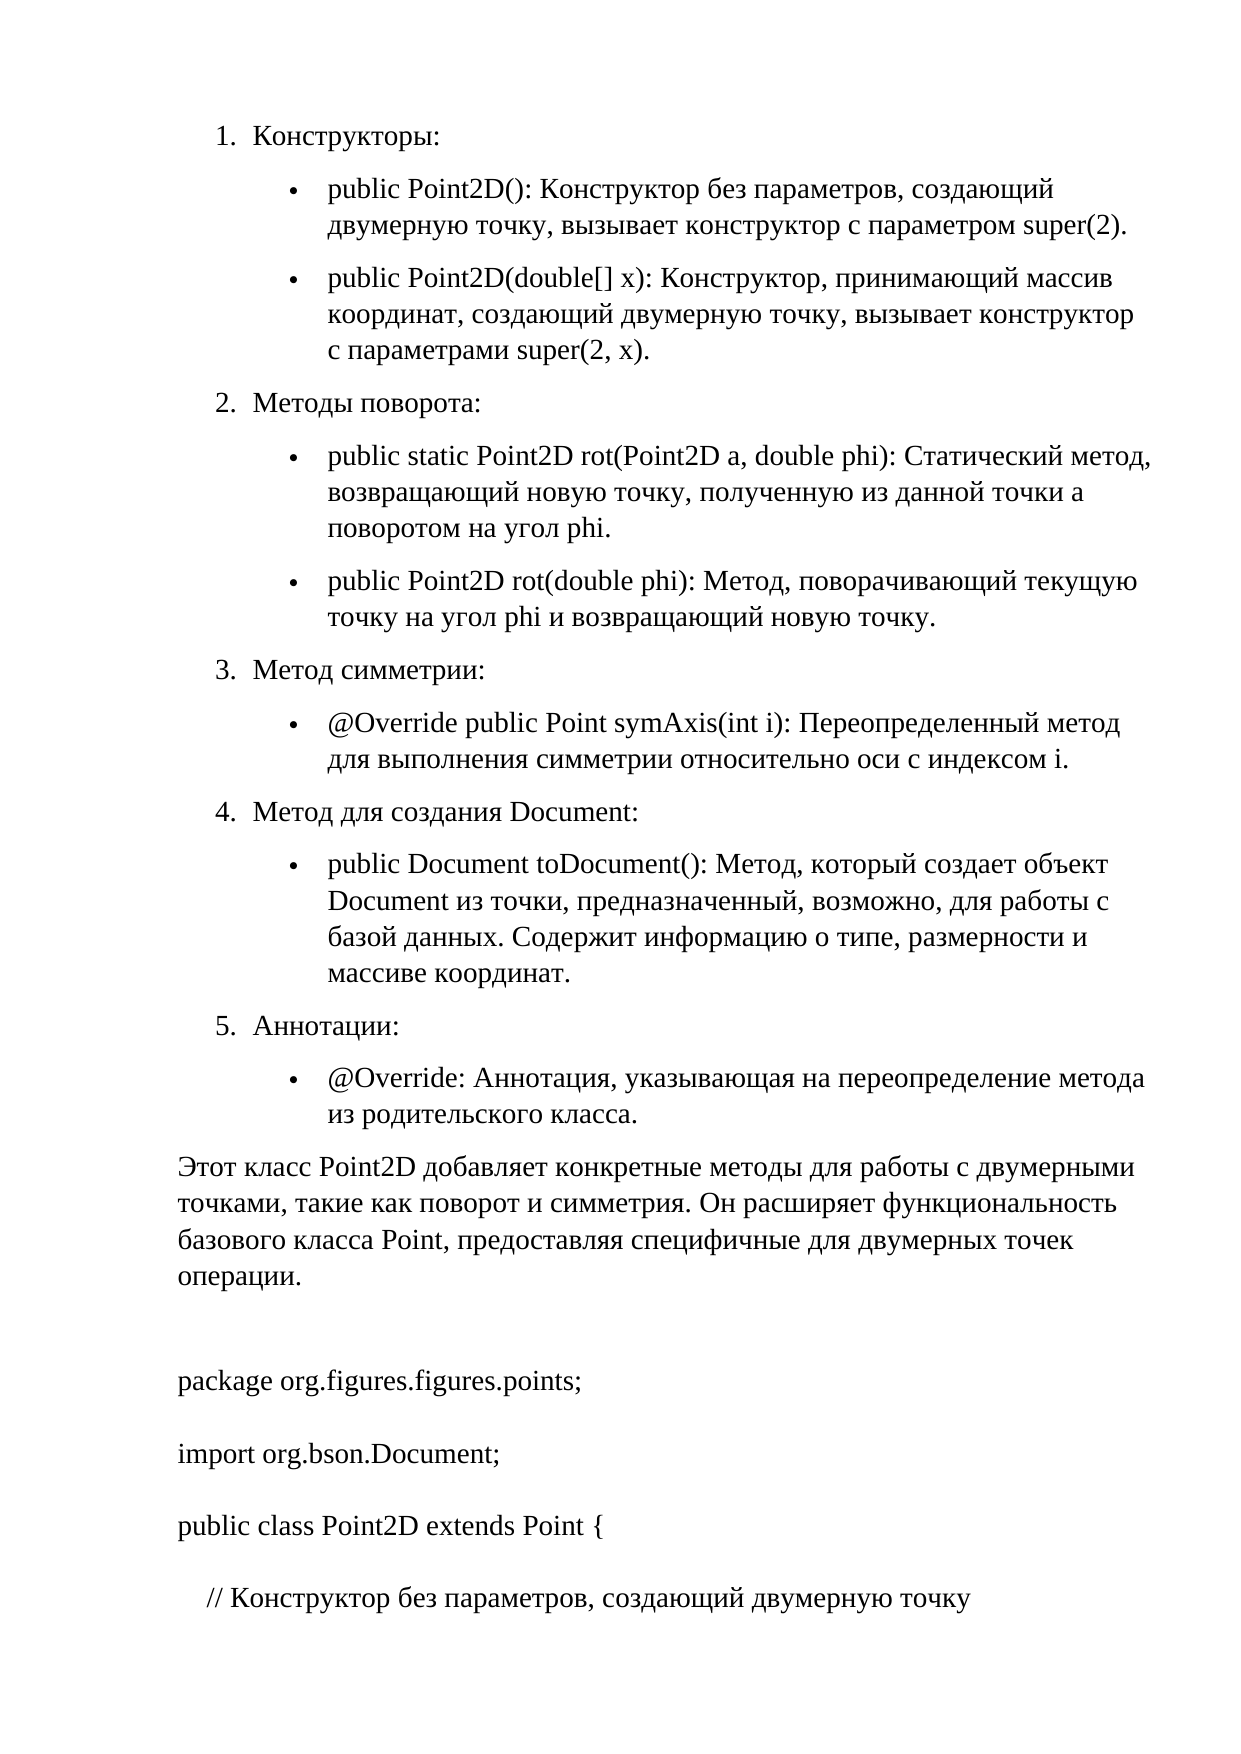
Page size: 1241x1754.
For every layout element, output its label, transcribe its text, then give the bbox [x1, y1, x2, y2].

list public Point2D(): Конструктор без параметров, создающий двумерную точку, вызывает конструктор с параметром super(2). [290, 171, 1152, 241]
list Метод симметрии: [215, 652, 1152, 685]
list Конструкторы: [215, 118, 1152, 152]
list @Override public Point symAxis(int i): Переопределенный метод для выполнения симметрии относительно оси с индексом i. [290, 705, 1152, 774]
list Аннотации: [215, 1008, 1152, 1041]
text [177, 1363, 1152, 1614]
list public Point2D(double[] x): Конструктор, принимающий массив координат, создающий двумерную точку, вызывает конструктор с параметрами super(2, x). [290, 260, 1152, 366]
list public Point2D rot(double phi): Метод, поворачивающий текущую точку на угол phi и возвращающий новую точку. [290, 563, 1152, 633]
list Метод для создания Document: [215, 794, 1152, 827]
list Методы поворота: [215, 385, 1152, 418]
text Этот класс Point2D добавляет конкретные методы для работы с двумерными точками, такие как поворот и симметрия. Он расширяет функциональность базового класса Point, предоставляя специфичные для двумерных точек операции. [177, 1149, 1152, 1291]
list public Document toDocument(): Метод, который создает объект Document из точки, предназначенный, возможно, для работы с базой данных. Содержит информацию о типе, размерности и массиве координат. [290, 846, 1152, 988]
list @Override: Аннотация, указывающая на переопределение метода из родительского класса. [290, 1061, 1152, 1130]
list public static Point2D rot(Point2D a, double phi): Статический метод, возвращающий новую точку, полученную из данной точки a поворотом на угол phi. [290, 438, 1152, 544]
